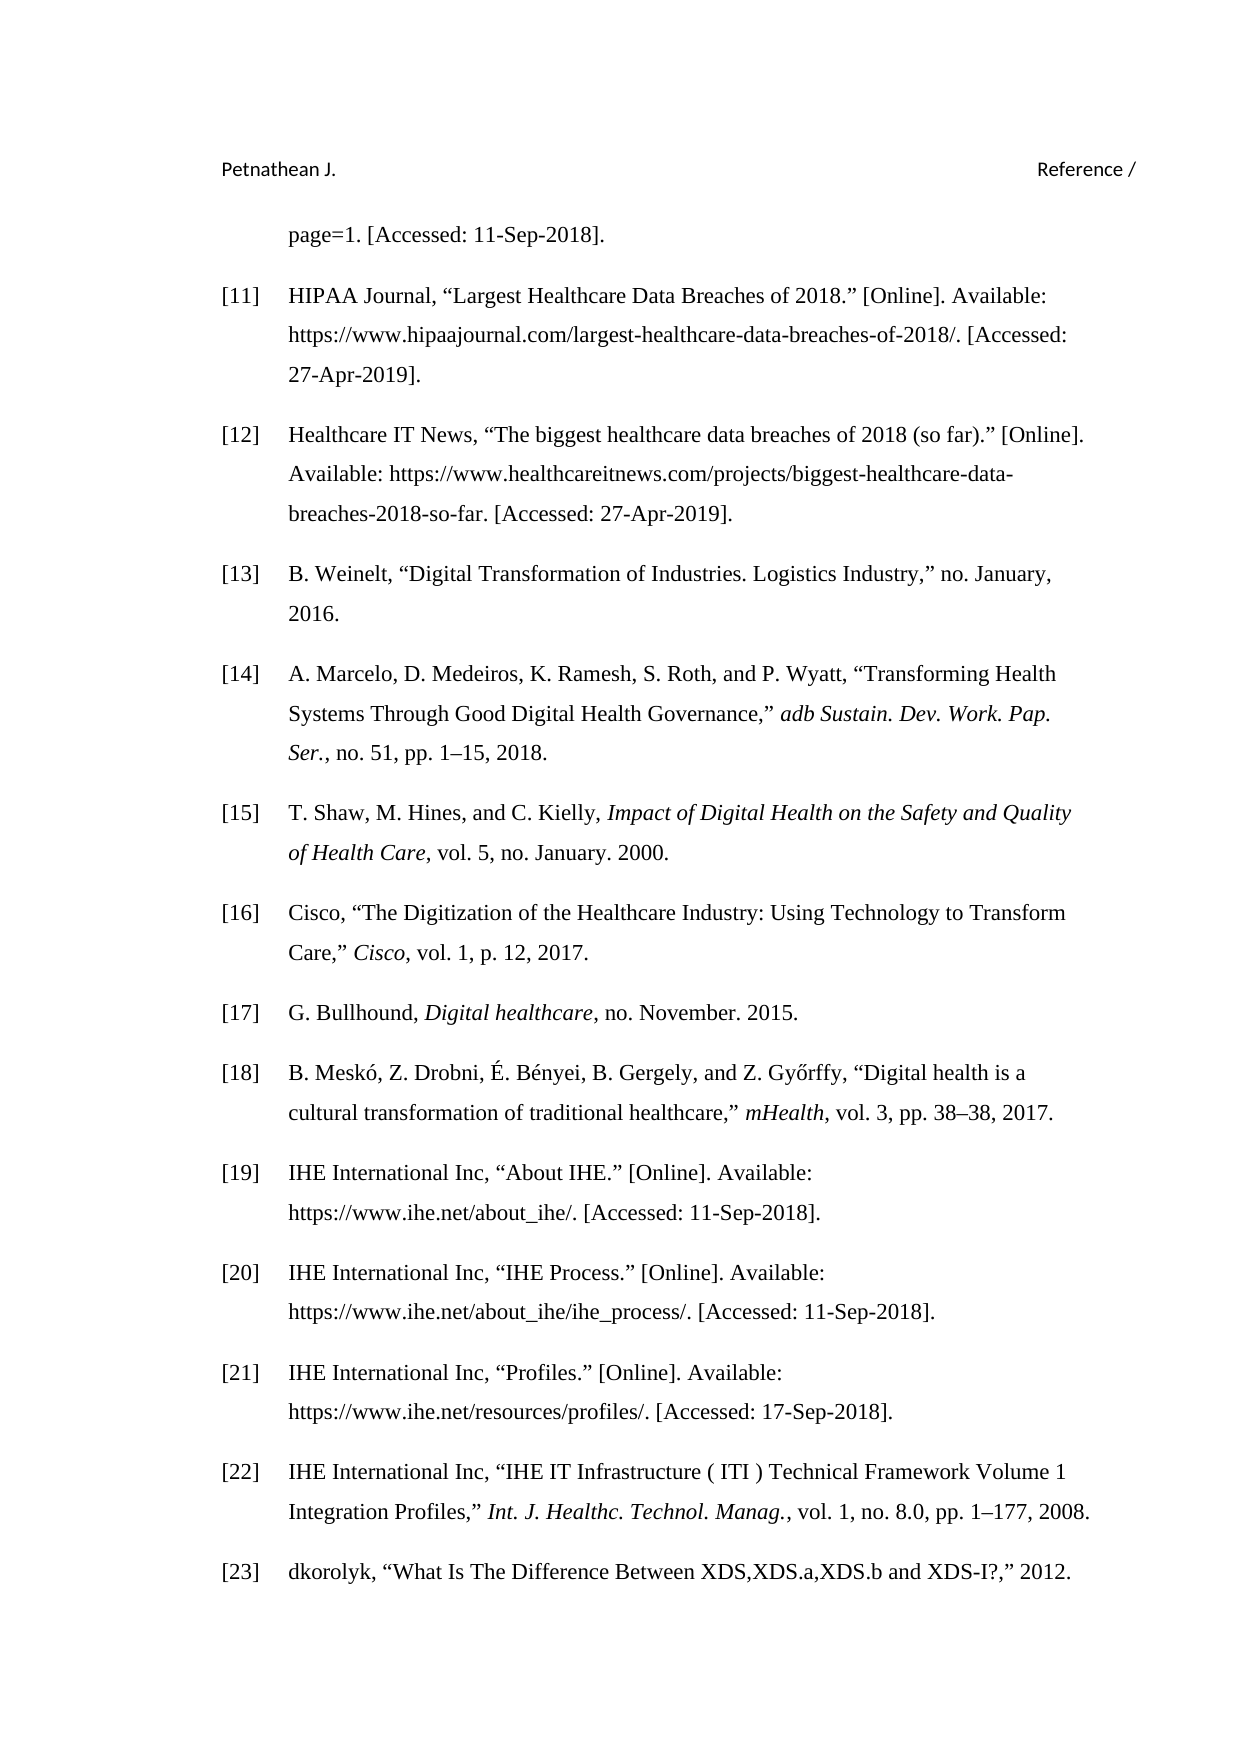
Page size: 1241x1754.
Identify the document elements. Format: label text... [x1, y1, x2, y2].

text [18] B. Meskó, Z. Drobni, É. Bényei, B. Gergely, and Z. Győrffy, “Digital health is a cultural transformation of traditional healthcare,” mHealth, vol. 3, pp. 38–38, 2017. [221, 1059, 1092, 1125]
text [221, 221, 1092, 248]
text [14] A. Marcelo, D. Medeiros, K. Ramesh, S. Roth, and P. Wyatt, “Transforming Health Systems Through Good Digital Health Governance,” adb Sustain. Dev. Work. Pap. Ser., no. 51, pp. 1–15, 2018. [221, 660, 1092, 765]
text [221, 1558, 1092, 1584]
text [21] IHE International Inc, “Profiles.” [Online]. Available: https://www.ihe.net/resources/profiles/. [Accessed: 17-Sep-2018]. [221, 1359, 1092, 1424]
text [13] B. Weinelt, “Digital Transformation of Industries. Logistics Industry,” no. January, 2016. [221, 560, 1092, 626]
text [16] Cisco, “The Digitization of the Healthcare Industry: Using Technology to Transform Care,” Cisco, vol. 1, p. 12, 2017. [221, 899, 1092, 965]
text [11] HIPAA Journal, “Largest Healthcare Data Breaches of 2018.” [Online]. Available: https://www.hipaajournal.com/largest-healthcare-data-breaches-of-2018/. [Accessed: 27-Apr-2019]. [221, 282, 1092, 387]
text [19] IHE International Inc, “About IHE.” [Online]. Available: https://www.ihe.net/about_ihe/. [Accessed: 11-Sep-2018]. [221, 1159, 1092, 1225]
text [12] Healthcare IT News, “The biggest healthcare data breaches of 2018 (so far).” [Online]. Available: https://www.healthcareitnews.com/projects/biggest-healthcare-data-breaches-2018-so-far. [Accessed: 27-Apr-2019]. [221, 421, 1092, 526]
text [17] G. Bullhound, Digital healthcare, no. November. 2015. [221, 999, 1092, 1025]
text [20] IHE International Inc, “IHE Process.” [Online]. Available: https://www.ihe.net/about_ihe/ihe_process/. [Accessed: 11-Sep-2018]. [221, 1259, 1092, 1325]
text [22] IHE International Inc, “IHE IT Infrastructure ( ITI ) Technical Framework Volume 1 Integration Profiles,” Int. J. Healthc. Technol. Manag., vol. 1, no. 8.0, pp. 1–177, 2008. [221, 1458, 1092, 1524]
text [15] T. Shaw, M. Hines, and C. Kielly, Impact of Digital Health on the Safety and Quality of Health Care, vol. 5, no. January. 2000. [221, 799, 1092, 865]
